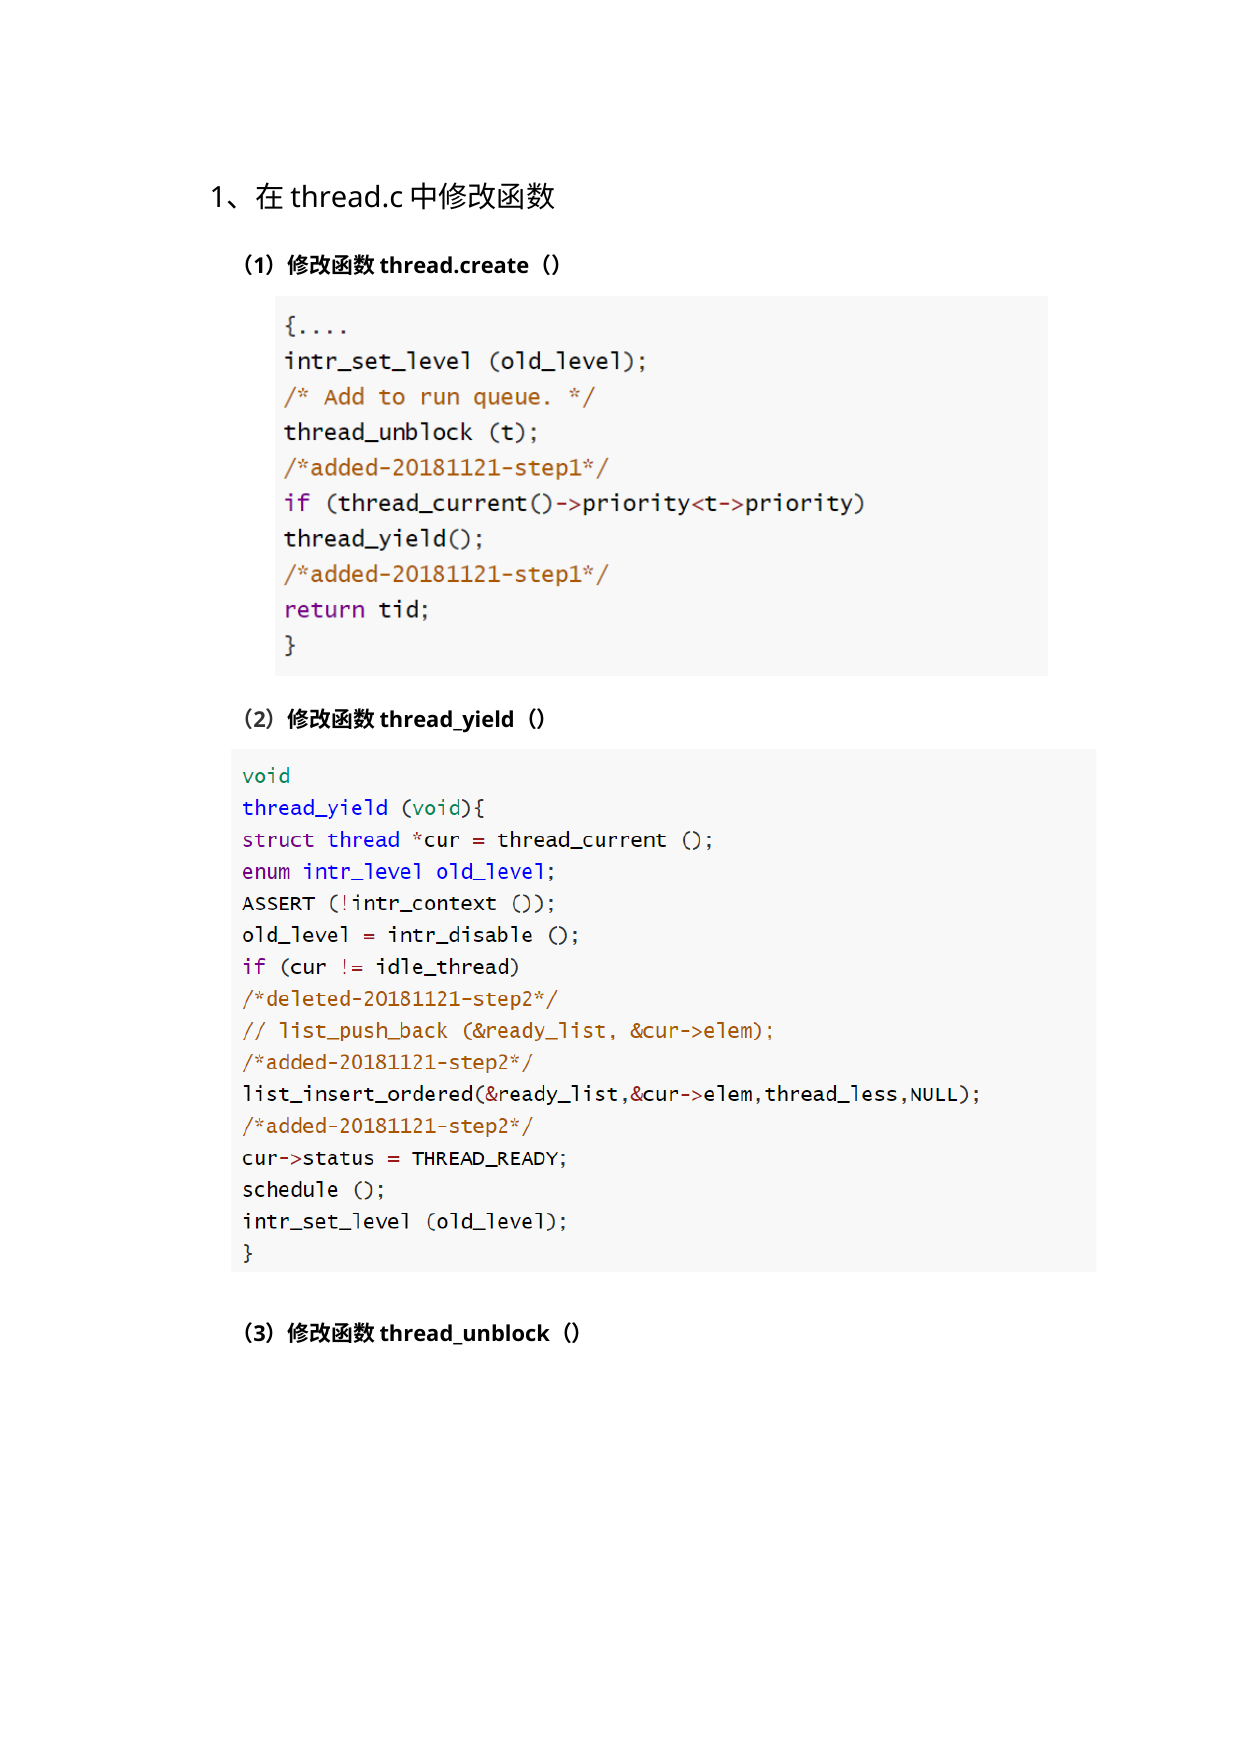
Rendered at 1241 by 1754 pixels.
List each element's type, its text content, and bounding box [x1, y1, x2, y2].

text （3）修改函数thread_unblock（） [231, 1316, 1053, 1348]
text 1、在thread.c中修改函数 [209, 162, 1053, 227]
picture [275, 296, 1048, 676]
text （1）修改函数thread.create（） [231, 248, 1053, 281]
text （2）修改函数thread_yield（） [231, 701, 1053, 734]
picture [231, 749, 1097, 1272]
